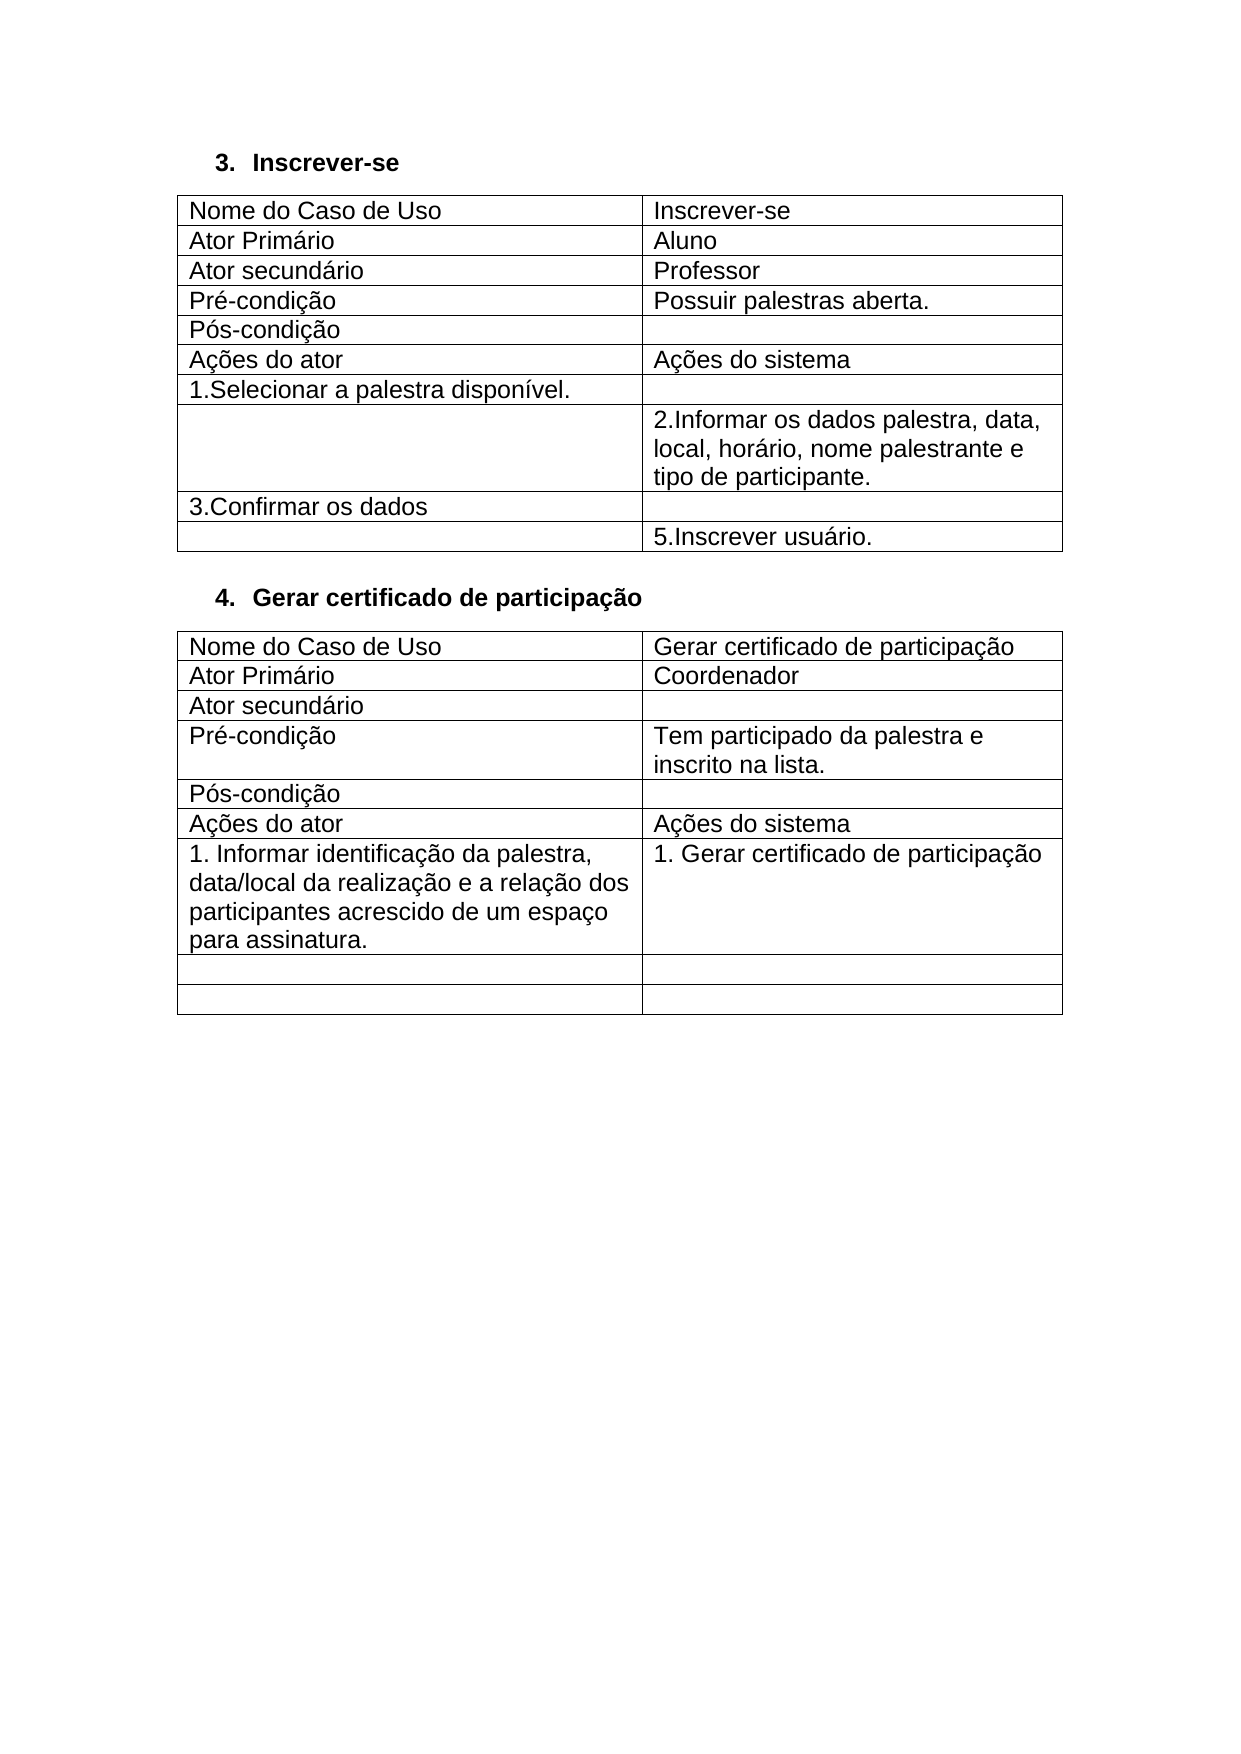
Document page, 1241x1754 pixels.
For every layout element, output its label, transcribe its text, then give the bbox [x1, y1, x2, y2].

table_cell [643, 691, 1062, 720]
table_cell Aluno [643, 226, 1062, 255]
table_header Inscrever-se [643, 196, 1062, 225]
table_cell Pré-condição [178, 721, 642, 778]
table_header Nome do Caso de Uso [178, 632, 642, 660]
table_cell [178, 522, 642, 551]
table_cell Ações do sistema [643, 809, 1062, 838]
table_cell Ações do ator [178, 809, 642, 838]
table_cell Tem participado da palestra e inscrito na lista. [643, 721, 1062, 778]
table_header Gerar certificado de participação [643, 632, 1062, 660]
table_cell 3.Confirmar os dados [178, 492, 642, 521]
table_cell Pós-condição [178, 780, 642, 808]
table_cell Ator Primário [178, 661, 642, 690]
table_cell 1. Gerar certificado de participação [643, 839, 1062, 954]
table_cell [178, 985, 642, 1014]
table_cell Ações do ator [178, 345, 642, 374]
table_cell Pré-condição [178, 286, 642, 314]
table_cell Pós-condição [178, 316, 642, 344]
table_cell [643, 375, 1062, 404]
table_cell 2.Informar os dados palestra, data, local, horário, nome palestrante e tipo de participante. [643, 405, 1062, 491]
table_cell [643, 780, 1062, 808]
list Gerar certificado de participação [215, 583, 1063, 612]
table_cell Possuir palestras aberta. [643, 286, 1062, 314]
table_cell [643, 492, 1062, 521]
table_cell Coordenador [643, 661, 1062, 690]
table_cell Ator Primário [178, 226, 642, 255]
table_cell Professor [643, 256, 1062, 285]
table_cell [643, 316, 1062, 344]
table_cell [643, 955, 1062, 984]
table_cell Ator secundário [178, 691, 642, 720]
table_cell 1.Selecionar a palestra disponível. [178, 375, 642, 404]
table_header Nome do Caso de Uso [178, 196, 642, 225]
table_cell Ações do sistema [643, 345, 1062, 374]
table_cell [178, 955, 642, 984]
table_cell [643, 985, 1062, 1014]
table_cell [178, 405, 642, 491]
table_cell 5.Inscrever usuário. [643, 522, 1062, 551]
list Inscrever-se [215, 148, 1063, 176]
table_cell 1. Informar identificação da palestra, data/local da realização e a relação dos participantes acrescido de um espaço para assinatura. [178, 839, 642, 954]
table_cell Ator secundário [178, 256, 642, 285]
